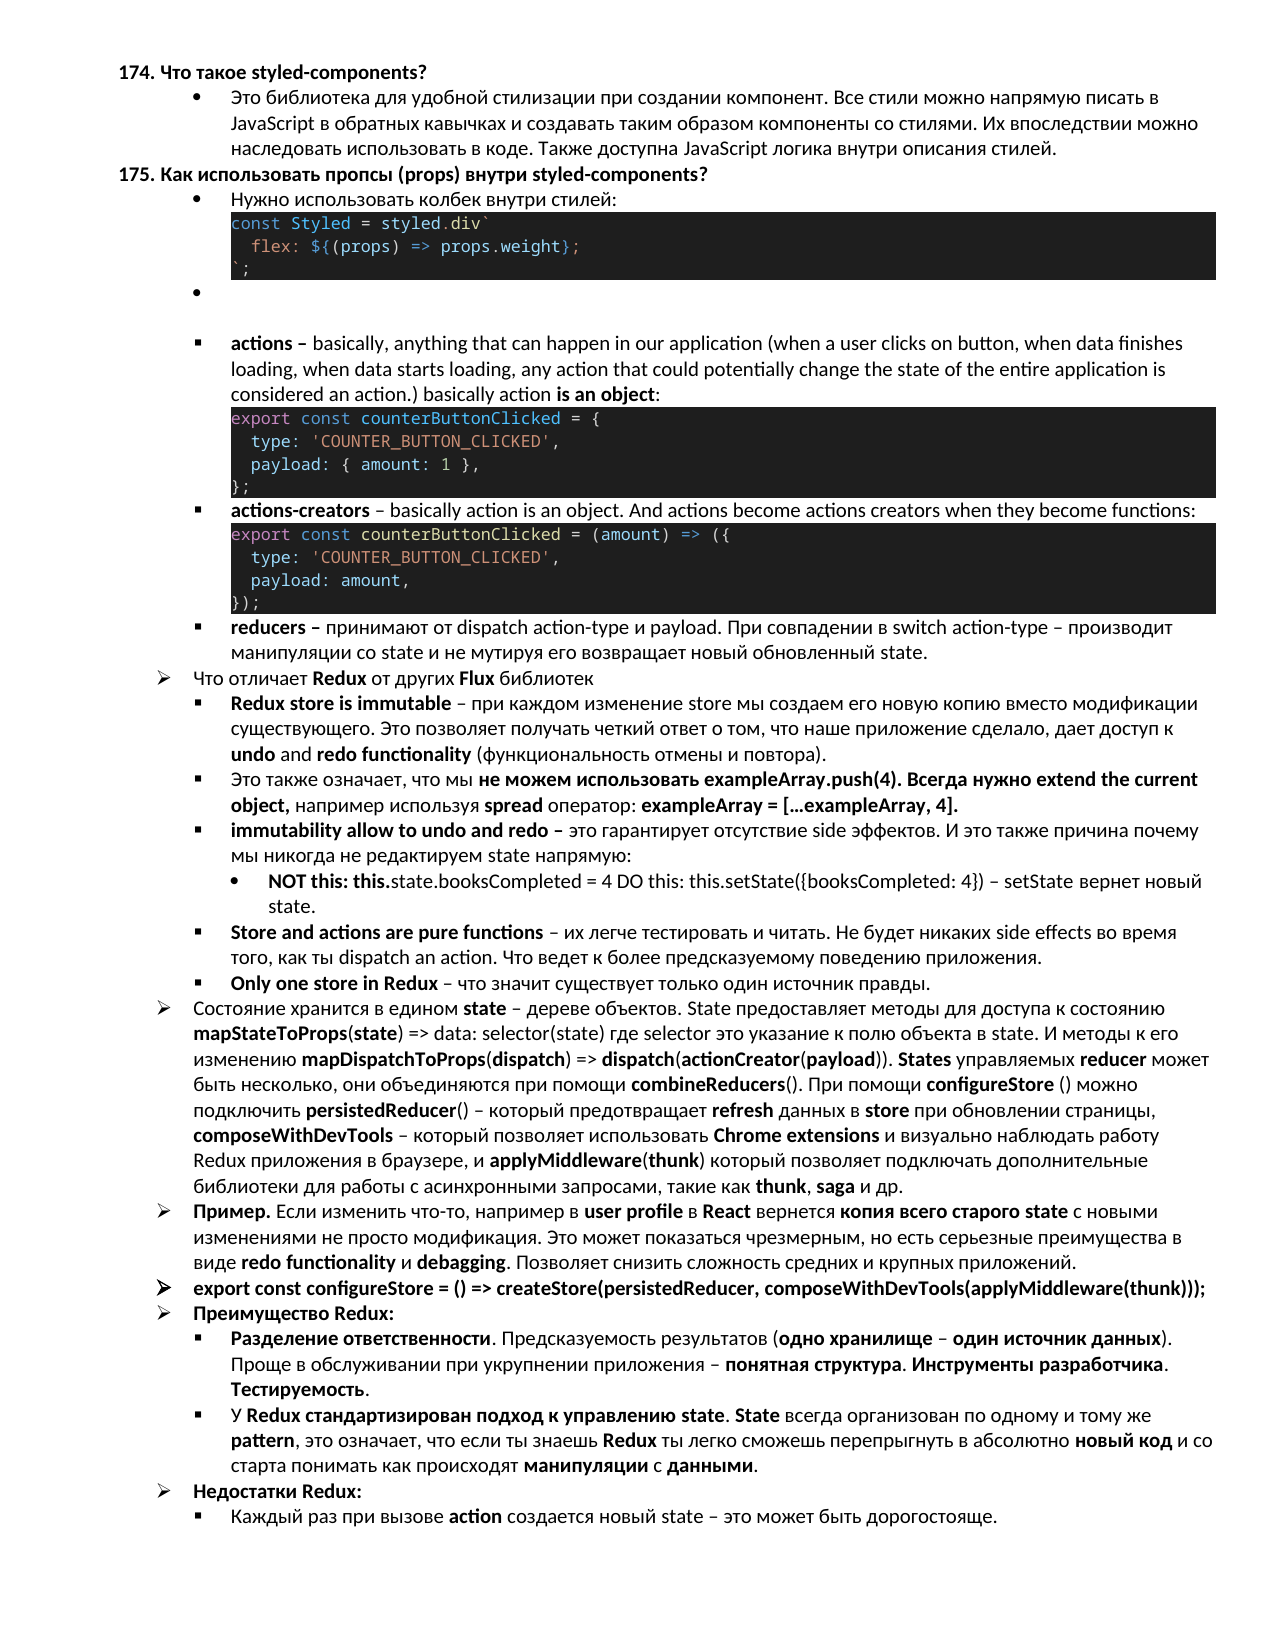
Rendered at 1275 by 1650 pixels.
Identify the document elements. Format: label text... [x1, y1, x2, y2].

text type: 'COUNTER_BUTTON_CLICKED', [231, 546, 1216, 568]
list Пример. Если изменить что-то, например в user profile в React вернется копия всего старого state с новыми изменениями не просто модификация. Это может показаться чрезмерным, но есть серьезные преимущества в виде redo functionality и debagging. Позволяет снизить сложность средних и крупных приложений. [156, 1198, 1216, 1275]
list reducers – принимают от dispatch action-type и payload. При совпадении в switch action-type – производит манипуляции со state и не мутируя его возвращает новый обновленный state. [193, 614, 1216, 665]
list actions – basically, anything that can happen in our application (when a user clicks on button, when data finishes loading, when data starts loading, any action that could potentially change the state of the entire application is considered an action.) basically action is an object: [193, 331, 1216, 407]
list Преимущество Redux: [156, 1300, 1216, 1326]
list Как использовать пропсы (props) внутри styled-components? [118, 161, 1216, 186]
list Что такое styled-components? [118, 59, 1216, 84]
list Недостатки Redux: [156, 1478, 1216, 1503]
list Redux store is immutable – при каждом изменение store мы создаем его новую копию вместо модификации существующего. Это позволяет получать четкий ответ о том, что наше приложение сделало, дает доступ к undo and redo functionality (функциональность отмены и повтора). [193, 690, 1216, 766]
list Only one store in Redux – что значит существует только один источник правды. [193, 970, 1216, 995]
text flex: ${(props) => props.weight}; [231, 234, 1216, 257]
list Store and actions are pure functions – их легче тестировать и читать. Не будет никаких side effects во время того, как ты dispatch an action. Что ведет к более предсказуемому поведению приложения. [193, 919, 1216, 970]
text payload: amount, [231, 568, 1216, 591]
list actions-creators – basically action is an object. And actions become actions creators when they become functions: [193, 498, 1216, 523]
list У Redux стандартизирован подход к управлению state. State всегда организован по одному и тому же pattern, это означает, что если ты знаешь Redux ты легко сможешь перепрыгнуть в абсолютно новый код и со старта понимать как происходят манипуляции с данными. [193, 1402, 1216, 1478]
list NOT this: this.state.booksCompleted = 4 DO this: this.setState({booksCompleted: 4}) – setState вернет новый state. [231, 868, 1216, 919]
text payload: { amount: 1 }, [231, 452, 1216, 475]
text export const counterButtonClicked = (amount) => ({ [231, 523, 1216, 546]
list immutability allow to undo and redo – это гарантирует отсутствие side эффектов. И это также причина почему мы никогда не редактируем state напрямую: [193, 817, 1216, 868]
text const Styled = styled.div` [231, 212, 1216, 234]
list Это библиотека для удобной стилизации при создании компонент. Все стили можно напрямую писать в JavaScript в обратных кавычках и создавать таким образом компоненты со стилями. Их впоследствии можно наследовать использовать в коде. Также доступна JavaScript логика внутри описания стилей. [193, 84, 1216, 161]
list Разделение ответственности. Предсказуемость результатов (одно хранилище – один источник данных). Проще в обслуживании при укрупнении приложения – понятная структура. Инструменты разработчика. Тестируемость. [193, 1326, 1216, 1402]
list Каждый раз при вызове action создается новый state – это может быть дорогостояще. [193, 1503, 1216, 1529]
list Это также означает, что мы не можем использовать exampleArray.push(4). Всегда нужно extend the current object, например используя spread оператор: exampleArray = […exampleArray, 4]. [193, 766, 1216, 817]
list Что отличает Redux от других Flux библиотек [156, 665, 1216, 690]
list export const configureStore = () => createStore(persistedReducer, composeWithDevTools(applyMiddleware(thunk))); [156, 1275, 1216, 1300]
list Нужно использовать колбек внутри стилей: [193, 186, 1216, 212]
text type: 'COUNTER_BUTTON_CLICKED', [231, 429, 1216, 452]
text }); [231, 591, 1216, 614]
text }; [231, 475, 1216, 498]
text `; [231, 257, 1216, 280]
text export const counterButtonClicked = { [231, 407, 1216, 429]
